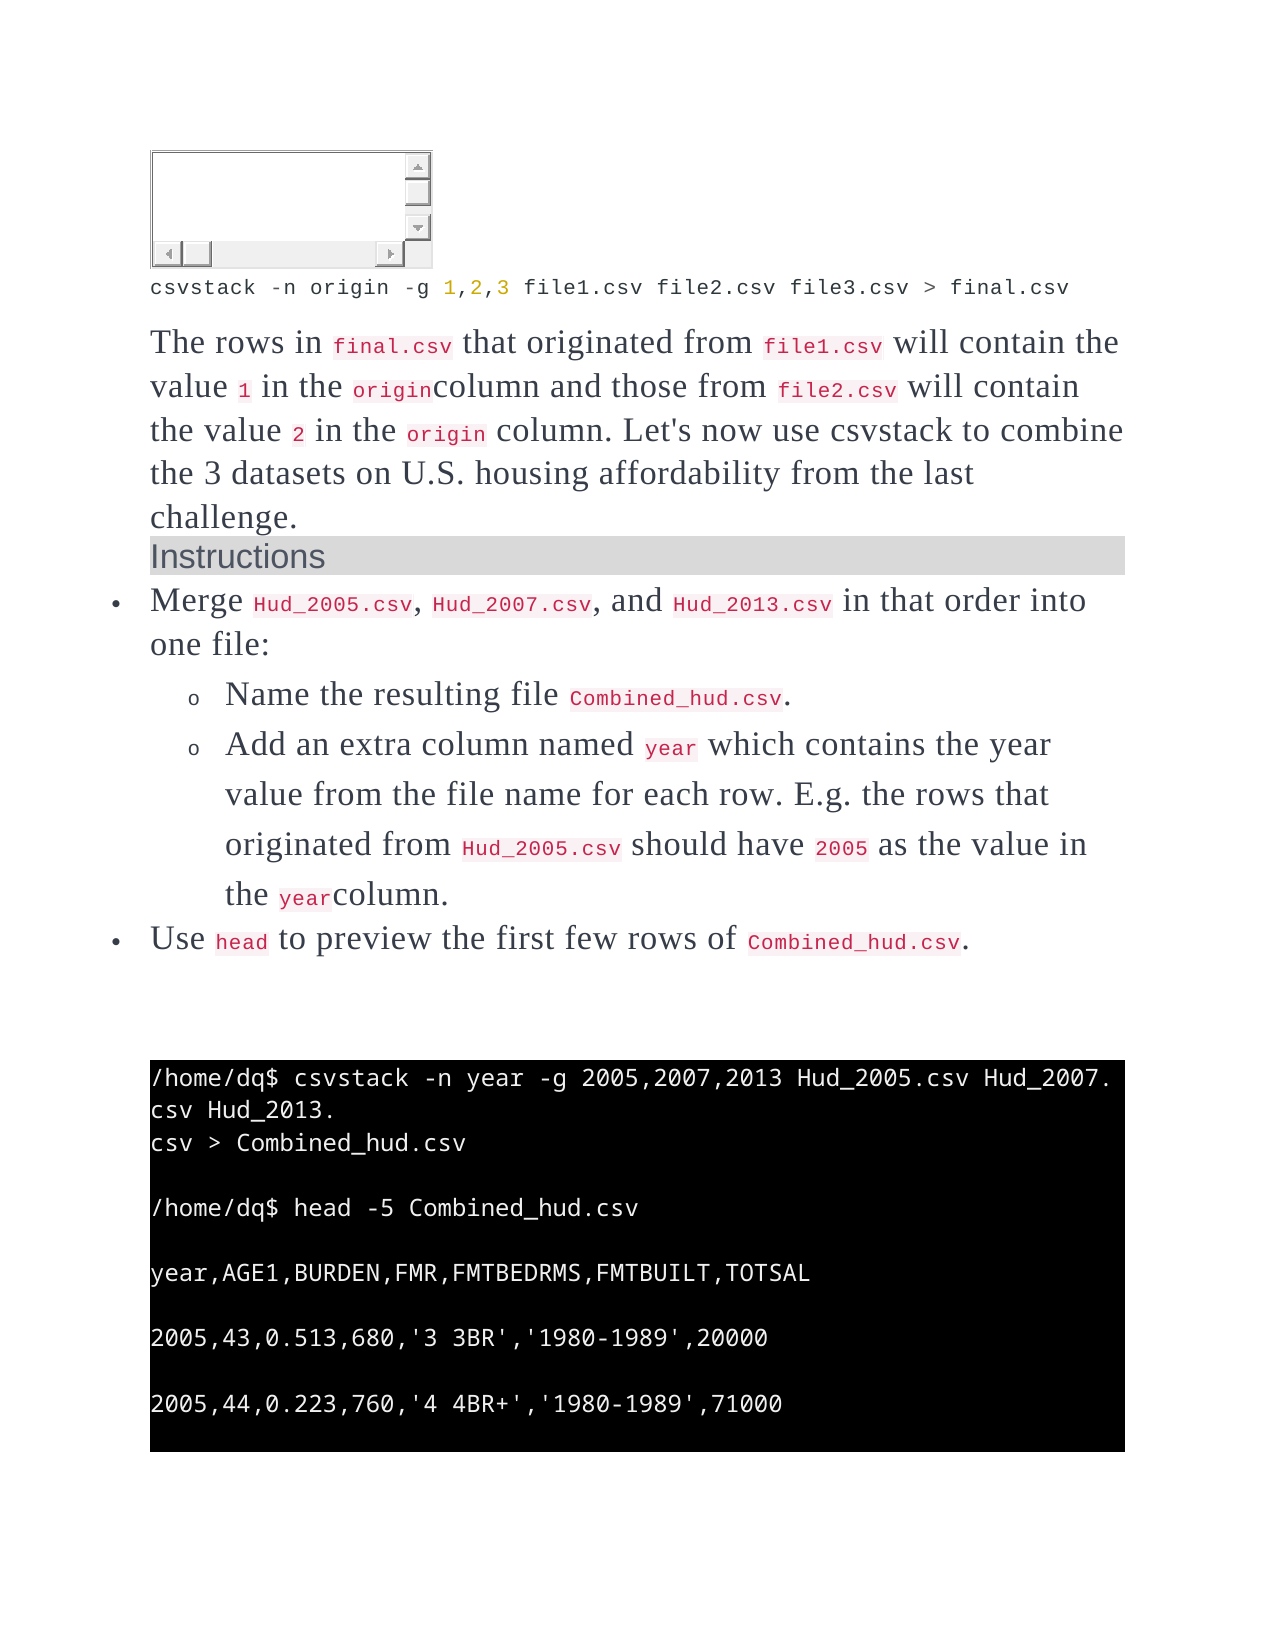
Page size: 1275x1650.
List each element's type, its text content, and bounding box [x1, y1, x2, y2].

text year,AGE1,BURDEN,FMR,FMTBEDRMS,FMTBUILT,TOTSAL [150, 1256, 1125, 1321]
text 2005,43,0.513,680,'3 3BR','1980-1989',20000 [150, 1321, 1125, 1386]
text csv > Combined_hud.csv [150, 1126, 1125, 1191]
text /home/dq$ head -5 Combined_hud.csv [150, 1191, 1125, 1256]
text Instructions [150, 536, 1125, 575]
text 2005,44,0.223,760,'4 4BR+','1980-1989',71000 [150, 1386, 1125, 1452]
text csvstack -n origin -g 1,2,3 file1.csv file2.csv file3.csv > final.csv [150, 270, 1125, 300]
list Use head to preview the first few rows of Combined_hud.csv. [112, 913, 1125, 957]
text /home/dq$ csvstack -n year -g 2005,2007,2013 Hud_2005.csv Hud_2007.csv Hud_2013. [150, 1060, 1125, 1126]
list Add an extra column named year which contains the year value from the file name for each row. E.g. the rows that originated from Hud_2005.csv should have 2005 as the value in the yearcolumn. [187, 713, 1125, 913]
list Name the resulting file Combined_hud.csv. [187, 663, 1125, 713]
text The rows in final.csv that originated from file1.csv will contain the value 1 in the origincolumn and those from file2.csv will contain the value 2 in the origin column. Let's now use csvstack to combine the 3 datasets on U.S. housing affordability from the last challenge. [150, 317, 1125, 536]
list Merge Hud_2005.csv, Hud_2007.csv, and Hud_2013.csv in that order into one file: [112, 575, 1125, 663]
